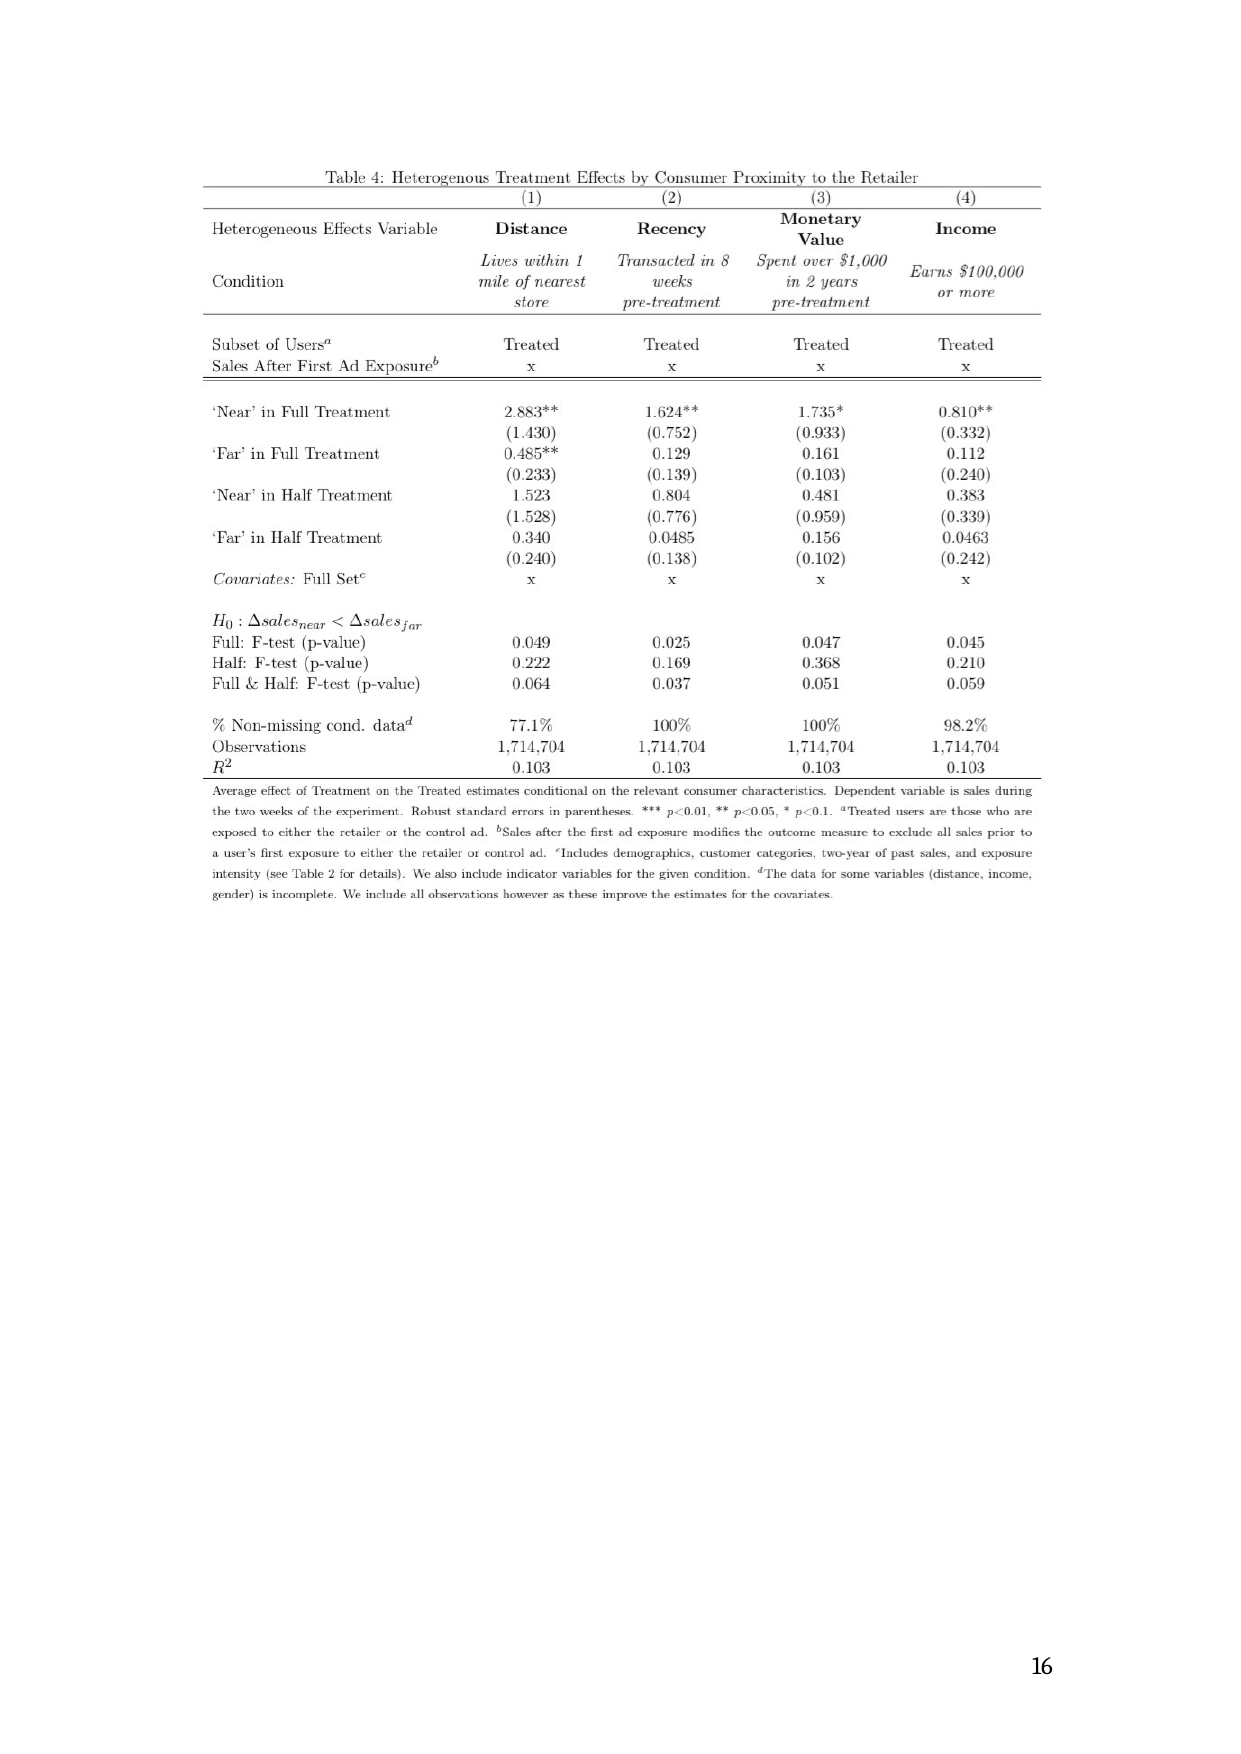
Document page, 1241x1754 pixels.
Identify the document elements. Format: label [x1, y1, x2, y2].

picture [187, 150, 1050, 916]
